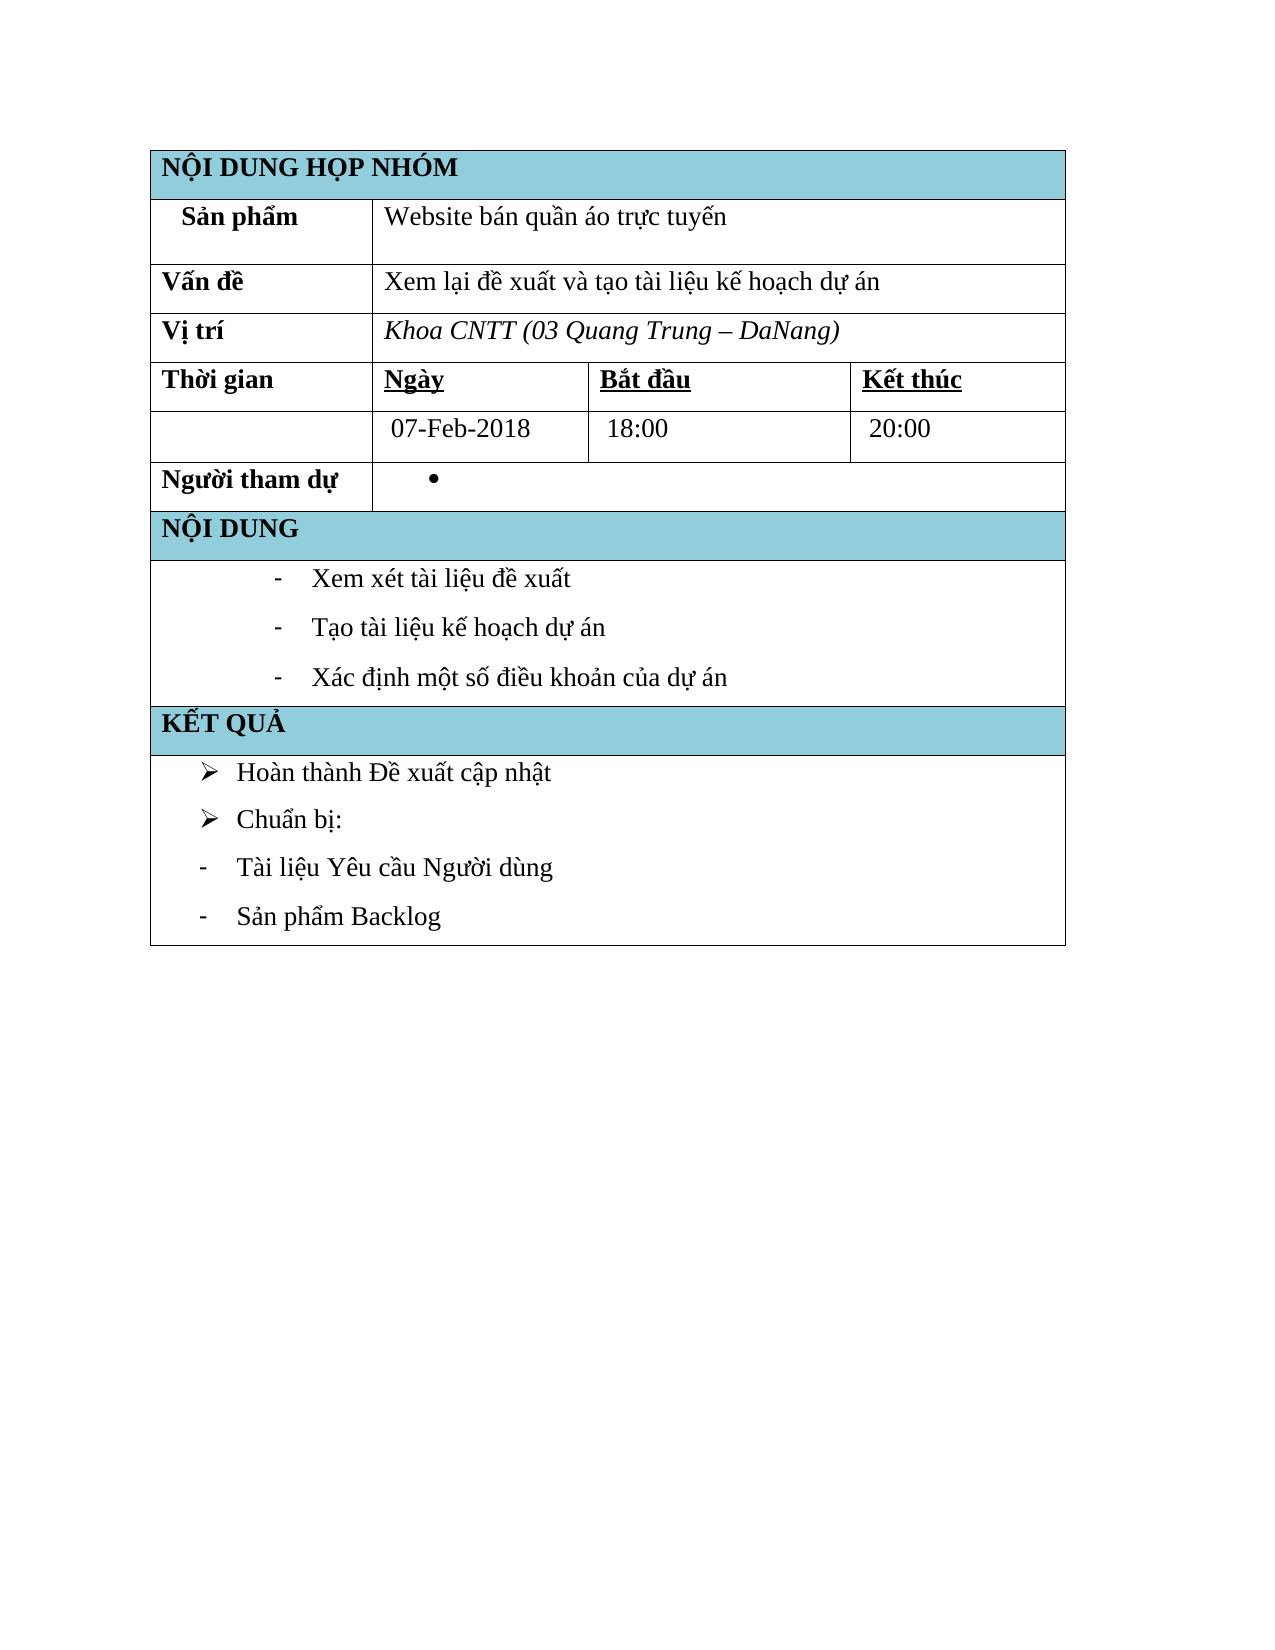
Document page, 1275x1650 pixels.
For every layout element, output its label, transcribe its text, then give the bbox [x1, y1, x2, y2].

table_cell NỘI DUNG [151, 512, 1065, 560]
table_cell 18:00 [589, 412, 850, 462]
table_cell [151, 412, 372, 462]
table_cell Vị trí [151, 314, 372, 362]
table_cell [373, 463, 1065, 511]
table_cell Kết thúc [851, 363, 1065, 411]
table_cell Người tham dự [151, 463, 372, 511]
table_cell Khoa CNTT (03 Quang Trung – DaNang) [373, 314, 1065, 362]
table_cell Vấn đề [151, 265, 372, 313]
table_cell Website bán quần áo trực tuyến [373, 200, 1065, 264]
table_header NỘI DUNG HỌP NHÓM [151, 151, 1065, 199]
table_cell Xem lại đề xuất và tạo tài liệu kế hoạch dự án [373, 265, 1065, 313]
table_cell 07-Feb-2018 [373, 412, 588, 462]
table_cell Ngày [373, 363, 588, 411]
table_cell Hoàn thành Đề xuất cập nhật Chuẩn bị: Tài liệu Yêu cầu Người dùng Sản phẩm Backlog [151, 756, 1065, 945]
table_cell Sản phẩm [151, 200, 372, 264]
table_cell Bắt đầu [589, 363, 850, 411]
table_cell Thời gian [151, 363, 372, 411]
table_cell KẾT QUẢ [151, 707, 1065, 755]
table_cell 20:00 [851, 412, 1065, 462]
table_cell Xem xét tài liệu đề xuất Tạo tài liệu kế hoạch dự án Xác định một số điều khoản của dự án [151, 561, 1065, 706]
